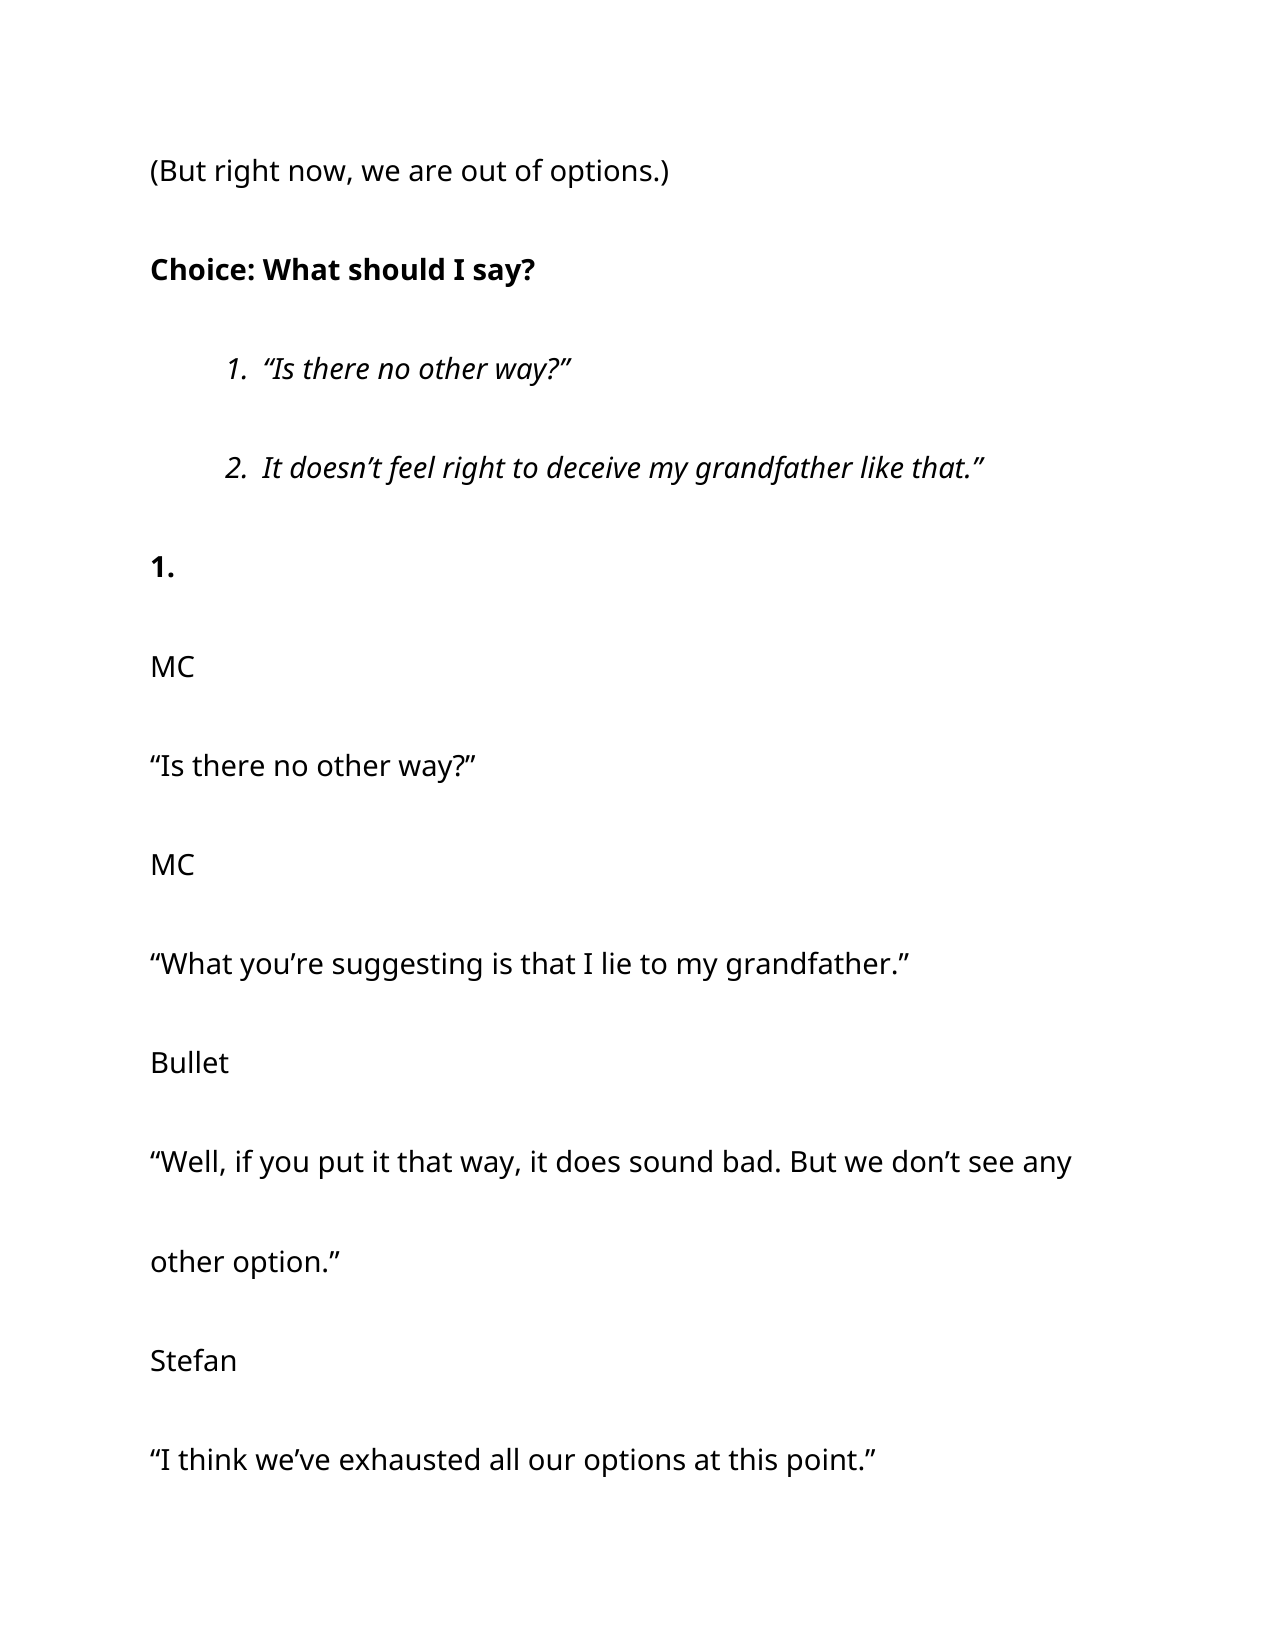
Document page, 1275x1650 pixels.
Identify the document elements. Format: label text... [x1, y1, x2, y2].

text (But right now, we are out of options.) [150, 150, 1125, 190]
list It doesn’t feel right to deceive my grandfather like that.” [225, 447, 1125, 487]
text Stefan [150, 1340, 1125, 1380]
text “Well, if you put it that way, it does sound bad. But we don’t see any other option.” [150, 1142, 1125, 1281]
text Choice: What should I say? [150, 249, 1125, 289]
text MC [150, 646, 1125, 686]
list “Is there no other way?” [225, 348, 1125, 388]
text Bullet [150, 1042, 1125, 1082]
text 1. [150, 547, 1125, 586]
text “What you’re suggesting is that I lie to my grandfather.” [150, 943, 1125, 983]
text MC [150, 844, 1125, 884]
text “Is there no other way?” [150, 745, 1125, 785]
text “I think we’ve exhausted all our options at this point.” [150, 1439, 1125, 1479]
